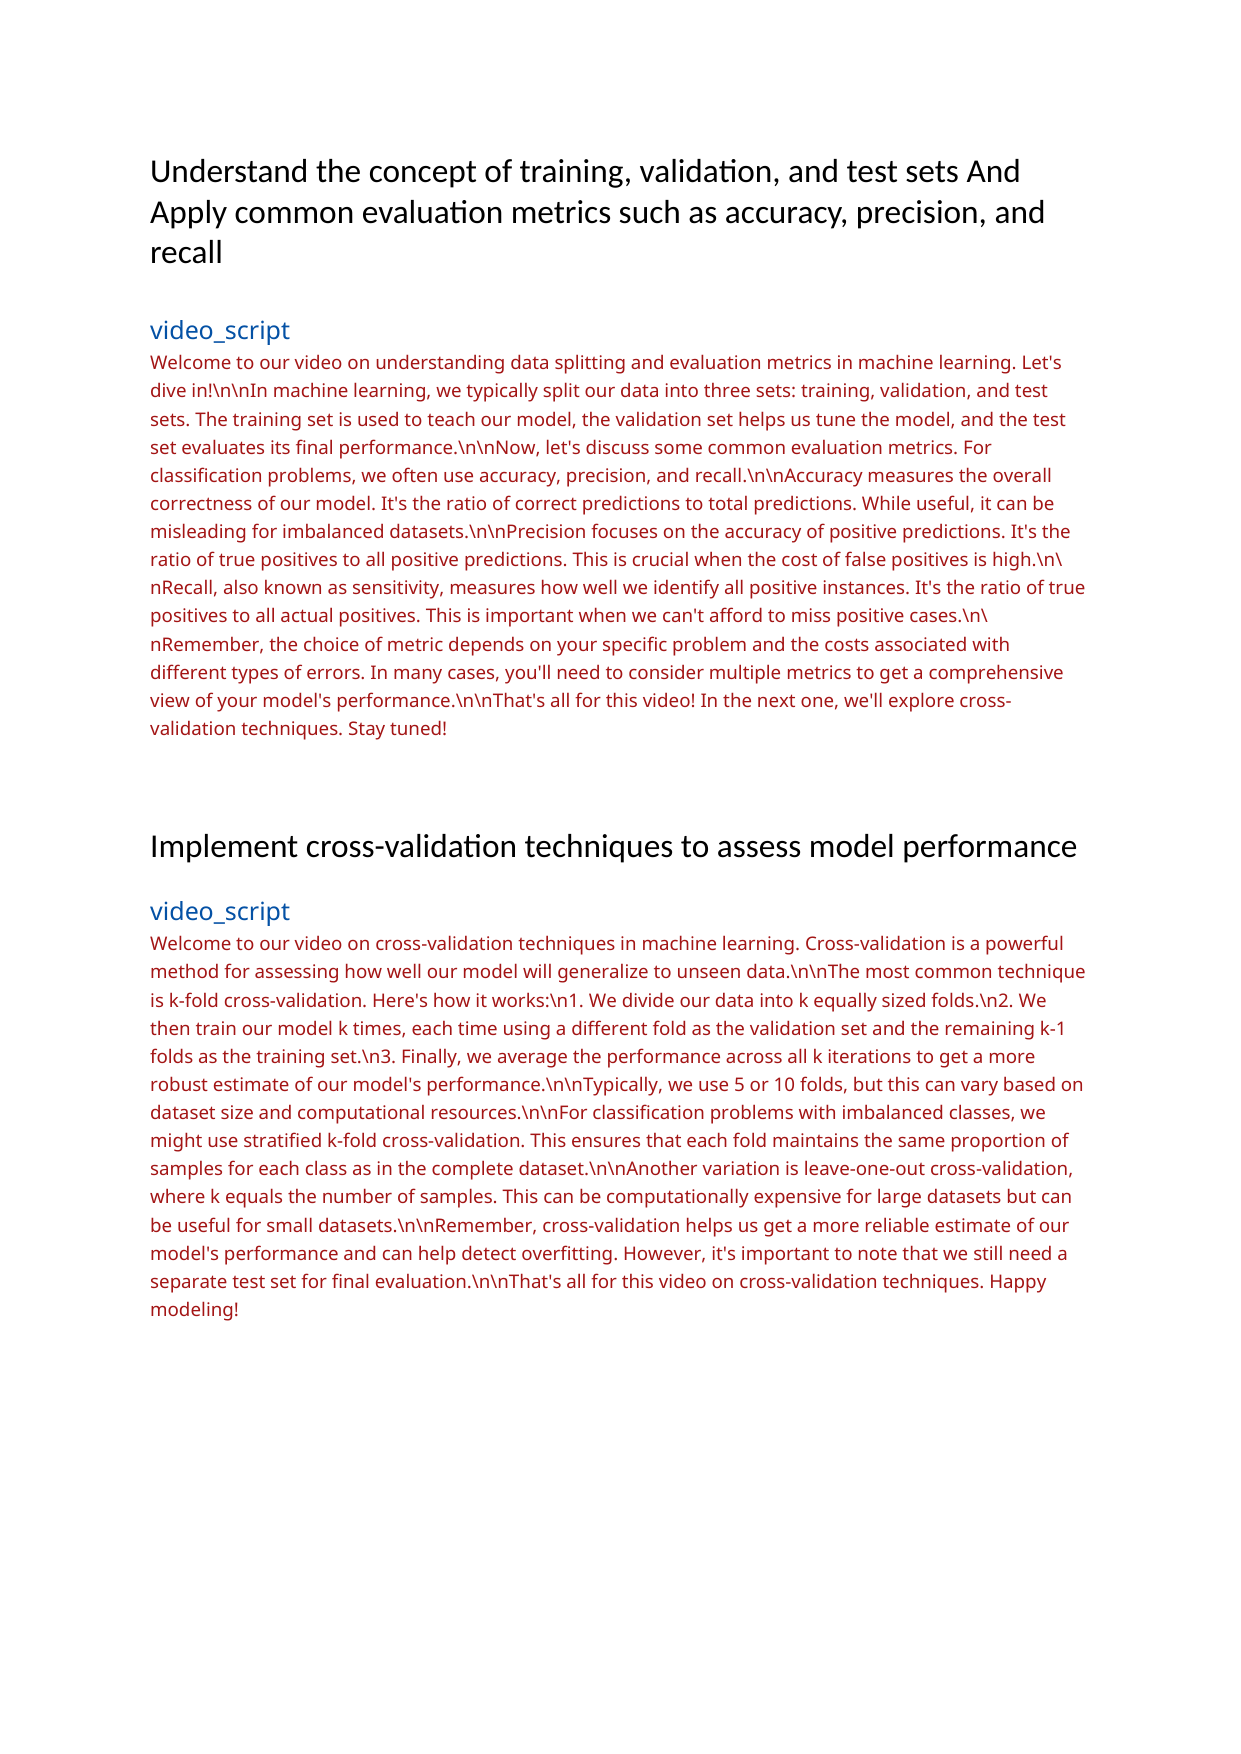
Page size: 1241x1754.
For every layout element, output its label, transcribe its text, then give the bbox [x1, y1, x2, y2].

text Understand the concept of training, validation, and test sets And Apply common evaluation metrics such as accuracy, precision, and recall [150, 150, 1090, 272]
text Implement cross-validation techniques to assess model performance [150, 825, 1090, 866]
text Welcome to our video on understanding data splitting and evaluation metrics in machine learning. Let's dive in!\n\nIn machine learning, we typically split our data into three sets: training, validation, and test sets. The training set is used to teach our model, the validation set helps us tune the model, and the test set evaluates its final performance.\n\nNow, let's discuss some common evaluation metrics. For classification problems, we often use accuracy, precision, and recall.\n\nAccuracy measures the overall correctness of our model. It's the ratio of correct predictions to total predictions. While useful, it can be misleading for imbalanced datasets.\n\nPrecision focuses on the accuracy of positive predictions. It's the ratio of true positives to all positive predictions. This is crucial when the cost of false positives is high.\n\nRecall, also known as sensitivity, measures how well we identify all positive instances. It's the ratio of true positives to all actual positives. This is important when we can't afford to miss positive cases.\n\nRemember, the choice of metric depends on your specific problem and the costs associated with different types of errors. In many cases, you'll need to consider multiple metrics to get a comprehensive view of your model's performance.\n\nThat's all for this video! In the next one, we'll explore cross-validation techniques. Stay tuned! [150, 347, 1090, 741]
text Welcome to our video on cross-validation techniques in machine learning. Cross-validation is a powerful method for assessing how well our model will generalize to unseen data.\n\nThe most common technique is k-fold cross-validation. Here's how it works:\n1. We divide our data into k equally sized folds.\n2. We then train our model k times, each time using a different fold as the validation set and the remaining k-1 folds as the training set.\n3. Finally, we average the performance across all k iterations to get a more robust estimate of our model's performance.\n\nTypically, we use 5 or 10 folds, but this can vary based on dataset size and computational resources.\n\nFor classification problems with imbalanced classes, we might use stratified k-fold cross-validation. This ensures that each fold maintains the same proportion of samples for each class as in the complete dataset.\n\nAnother variation is leave-one-out cross-validation, where k equals the number of samples. This can be computationally expensive for large datasets but can be useful for small datasets.\n\nRemember, cross-validation helps us get a more reliable estimate of our model's performance and can help detect overfitting. However, it's important to note that we still need a separate test set for final evaluation.\n\nThat's all for this video on cross-validation techniques. Happy modeling! [150, 928, 1090, 1322]
text video_script [150, 313, 1090, 347]
text video_script [150, 894, 1090, 928]
